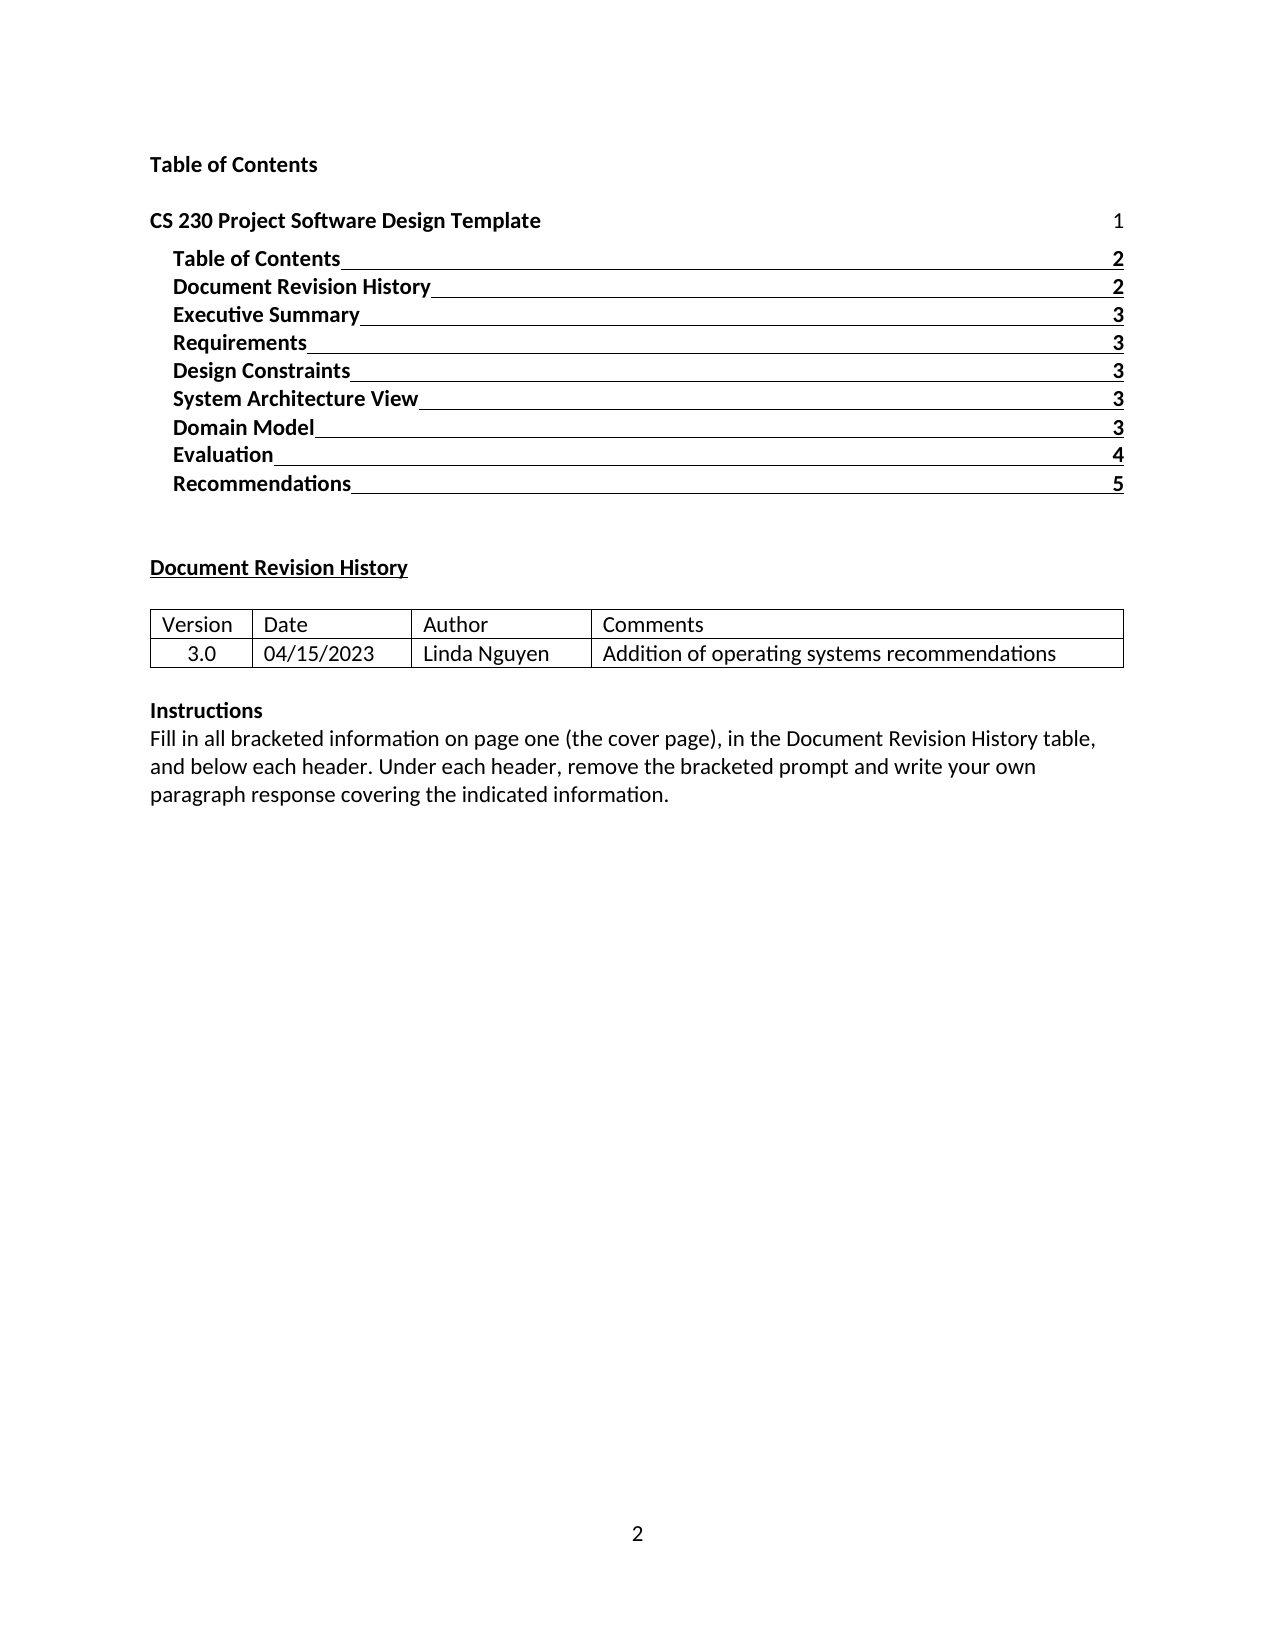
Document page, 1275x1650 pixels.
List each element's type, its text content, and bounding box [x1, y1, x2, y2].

table_cell Addition of operating systems recommendations [592, 639, 1123, 667]
table_header Version [151, 610, 252, 638]
table_header Author [412, 610, 591, 638]
subtitle Document Revision History [150, 553, 1125, 581]
table_cell Linda Nguyen [412, 639, 591, 667]
table_cell 3.0 [151, 639, 252, 667]
subtitle Table of Contents [150, 150, 1125, 178]
text Fill in all bracketed information on page one (the cover page), in the Document Revision History table, and below each header. Under each header, remove the bracketed prompt and write your own paragraph response covering the indicated information. [150, 724, 1125, 808]
text Instructions [150, 696, 1125, 724]
table_header Date [253, 610, 411, 638]
table_header Comments [592, 610, 1123, 638]
table_cell 04/15/2023 [253, 639, 411, 667]
